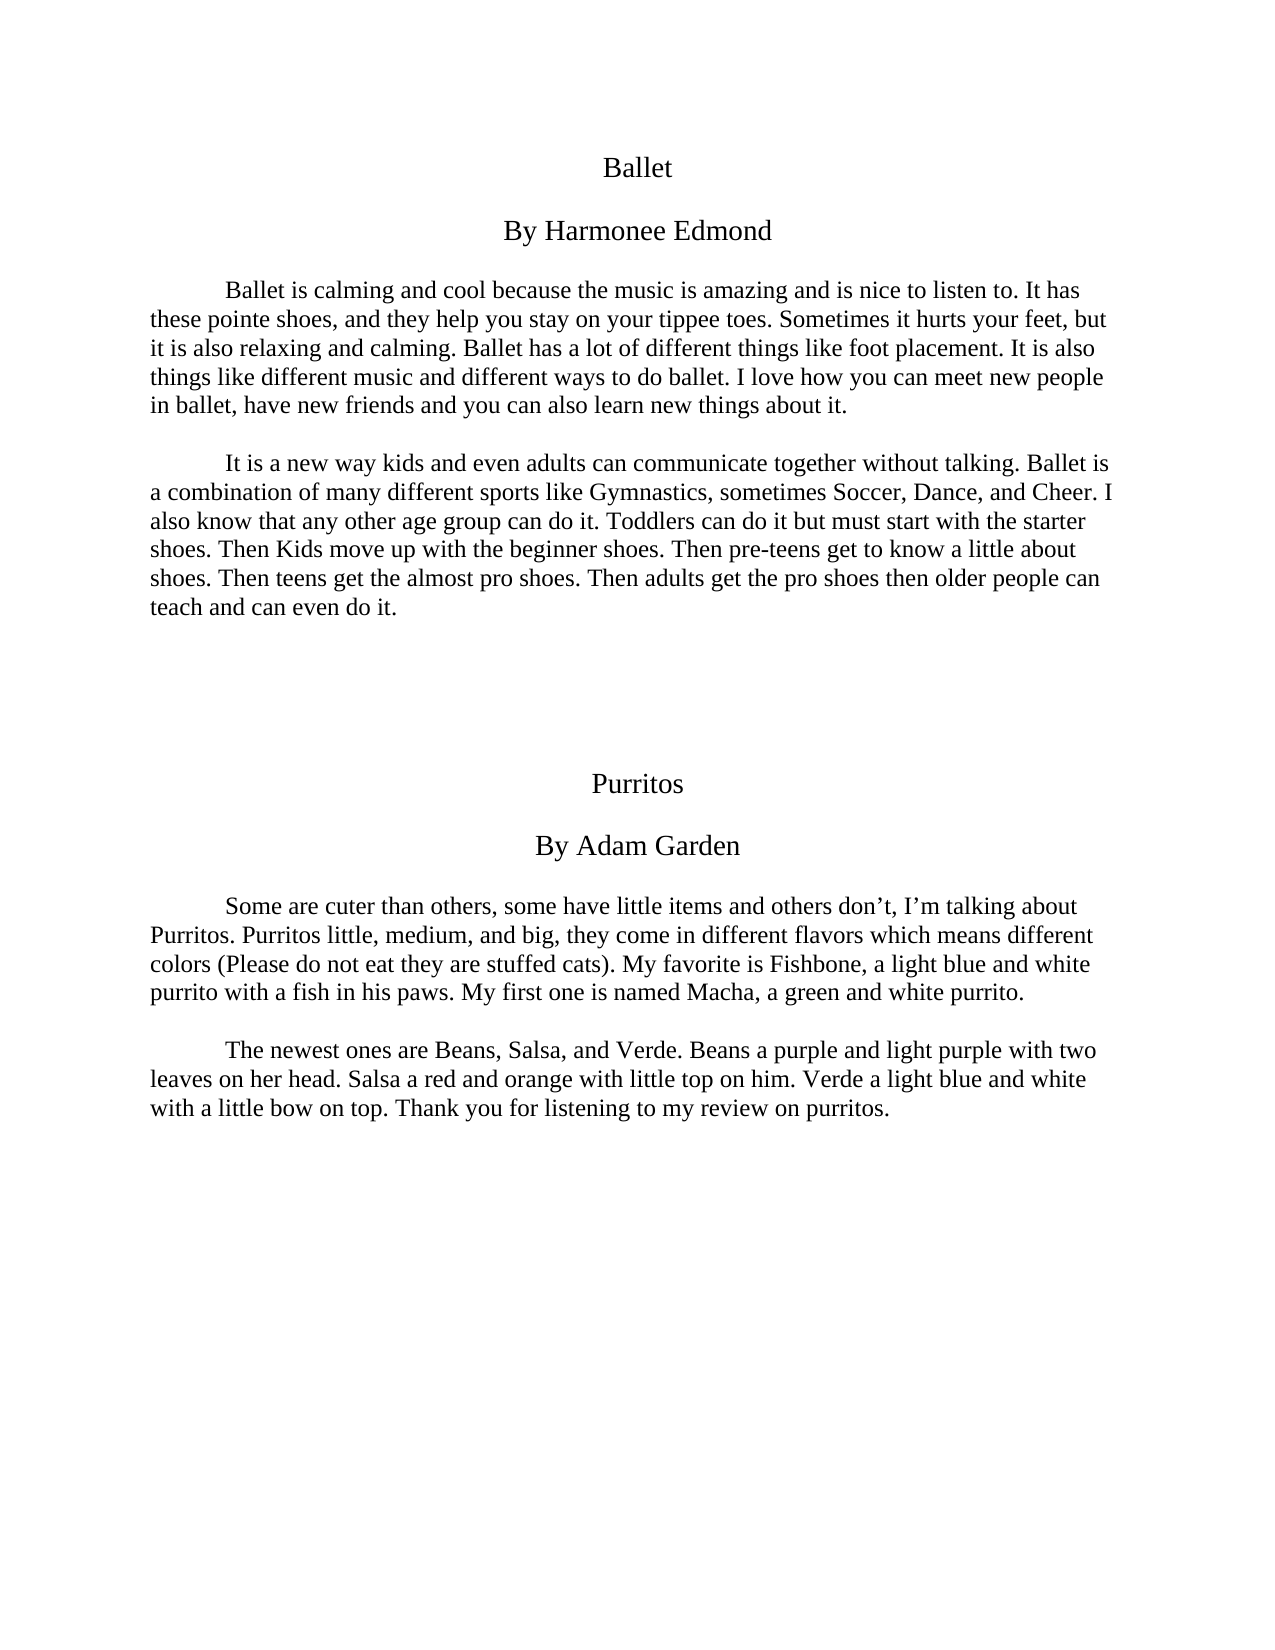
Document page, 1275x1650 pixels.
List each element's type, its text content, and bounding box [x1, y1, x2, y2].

text By Harmonee Edmond [150, 213, 1125, 246]
text Ballet is calming and cool because the music is amazing and is nice to listen to. It has these pointe shoes, and they help you stay on your tippee toes. Sometimes it hurts your feet, but it is also relaxing and calming. Ballet has a lot of different things like foot placement. It is also things like different music and different ways to do ballet. I love how you can meet new people in ballet, have new friends and you can also learn new things about it. [150, 275, 1125, 419]
text Purritos [150, 766, 1125, 799]
text The newest ones are Beans, Salsa, and Verde. Beans a purple and light purple with two leaves on her head. Salsa a red and orange with little top on him. Verde a light blue and white with a little bow on top. Thank you for listening to my review on purritos. [150, 1035, 1125, 1122]
text By Adam Garden [150, 828, 1125, 862]
text Ballet [150, 150, 1125, 183]
text It is a new way kids and even adults can communicate together without talking. Ballet is a combination of many different sports like Gymnastics, sometimes Soccer, Dance, and Cheer. I also know that any other age group can do it. Toddlers can do it but must start with the starter shoes. Then Kids move up with the beginner shoes. Then pre-teens get to know a little about shoes. Then teens get the almost pro shoes. Then adults get the pro shoes then older people can teach and can even do it. [150, 448, 1125, 621]
text Some are cuter than others, some have little items and others don’t, I’m talking about Purritos. Purritos little, medium, and big, they come in different flavors which means different colors (Please do not eat they are stuffed cats). My favorite is Fishbone, a light blue and white purrito with a fish in his paws. My first one is named Macha, a green and white purrito. [150, 891, 1125, 1006]
